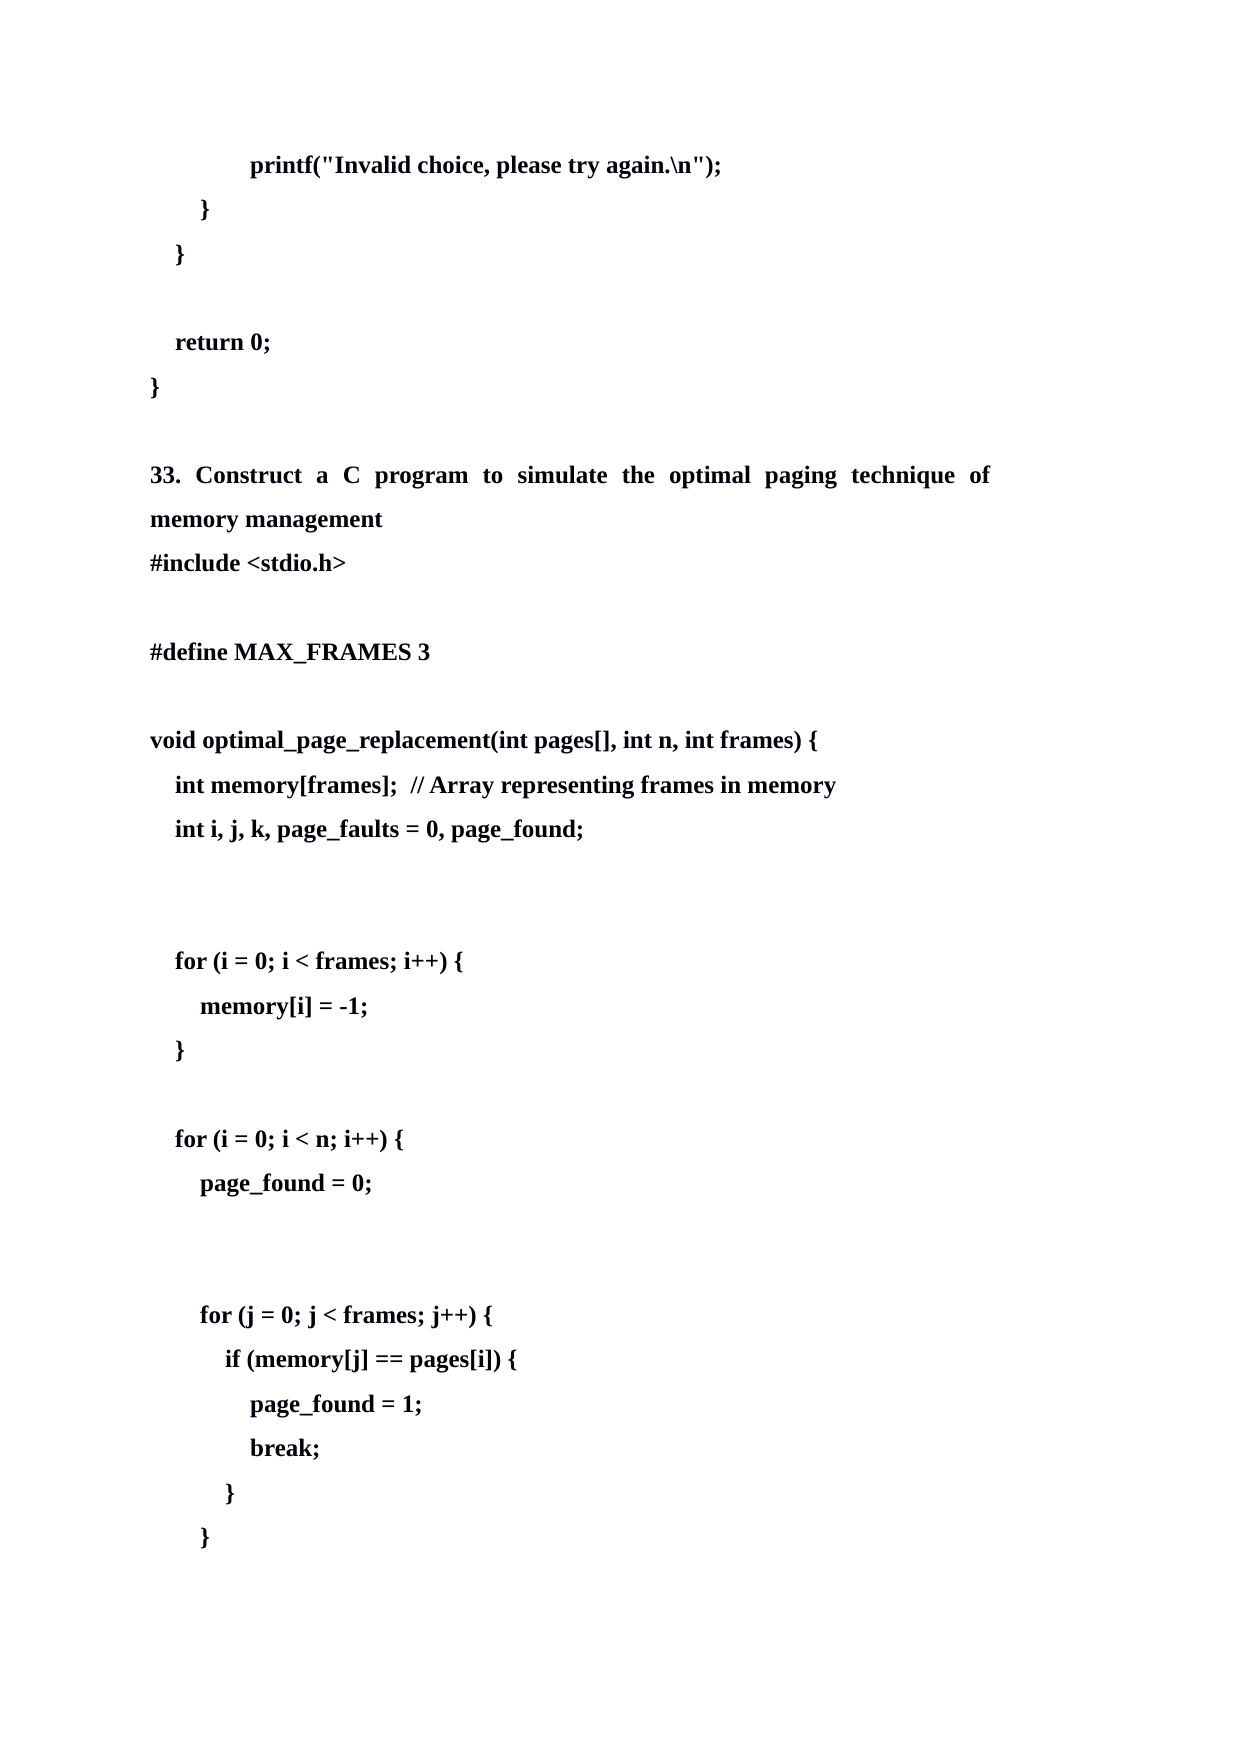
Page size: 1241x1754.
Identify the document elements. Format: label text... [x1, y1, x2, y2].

text } [150, 1035, 992, 1064]
text printf("Invalid choice, please try again.\n"); [150, 150, 992, 179]
text } [150, 372, 992, 401]
text int i, j, k, page_faults = 0, page_found; [150, 814, 992, 843]
text #include <stdio.h> [150, 548, 992, 577]
text for (i = 0; i < n; i++) { [150, 1124, 992, 1153]
text if (memory[j] == pages[i]) { [150, 1344, 992, 1373]
text memory[i] = -1; [150, 991, 992, 1019]
text 33. Construct a C program to simulate the optimal paging technique of memory management [150, 461, 992, 532]
text return 0; [150, 327, 992, 356]
text } [150, 194, 992, 223]
text page_found = 0; [150, 1168, 992, 1197]
text #define MAX_FRAMES 3 [150, 637, 992, 666]
text page_found = 1; [150, 1389, 992, 1418]
text int memory[frames]; // Array representing frames in memory [150, 770, 992, 799]
text for (j = 0; j < frames; j++) { [150, 1300, 992, 1329]
text for (i = 0; i < frames; i++) { [150, 946, 992, 975]
text } [150, 1478, 992, 1506]
text void optimal_page_replacement(int pages[], int n, int frames) { [150, 726, 992, 754]
text } [150, 1522, 992, 1551]
text } [150, 239, 992, 267]
text break; [150, 1433, 992, 1462]
